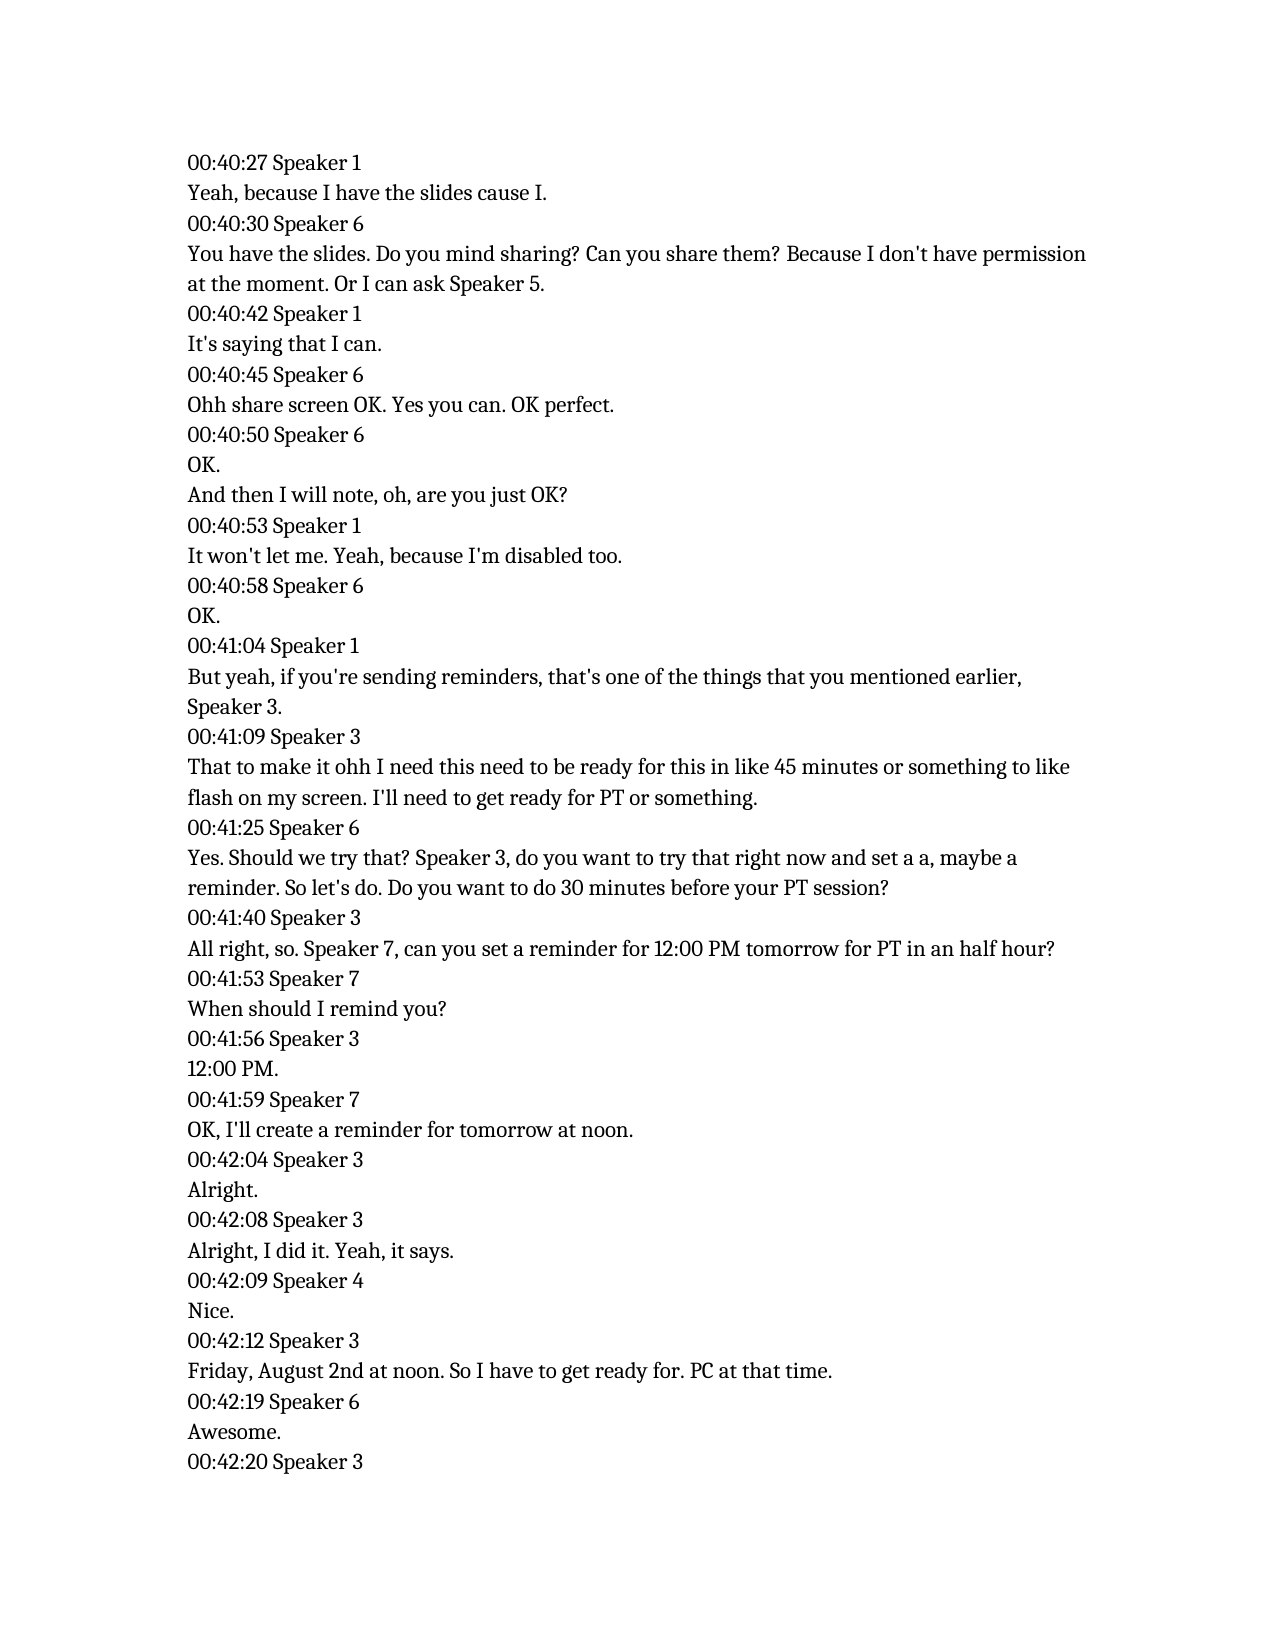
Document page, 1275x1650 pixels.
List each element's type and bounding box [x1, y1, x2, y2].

text [187, 150, 1087, 1475]
